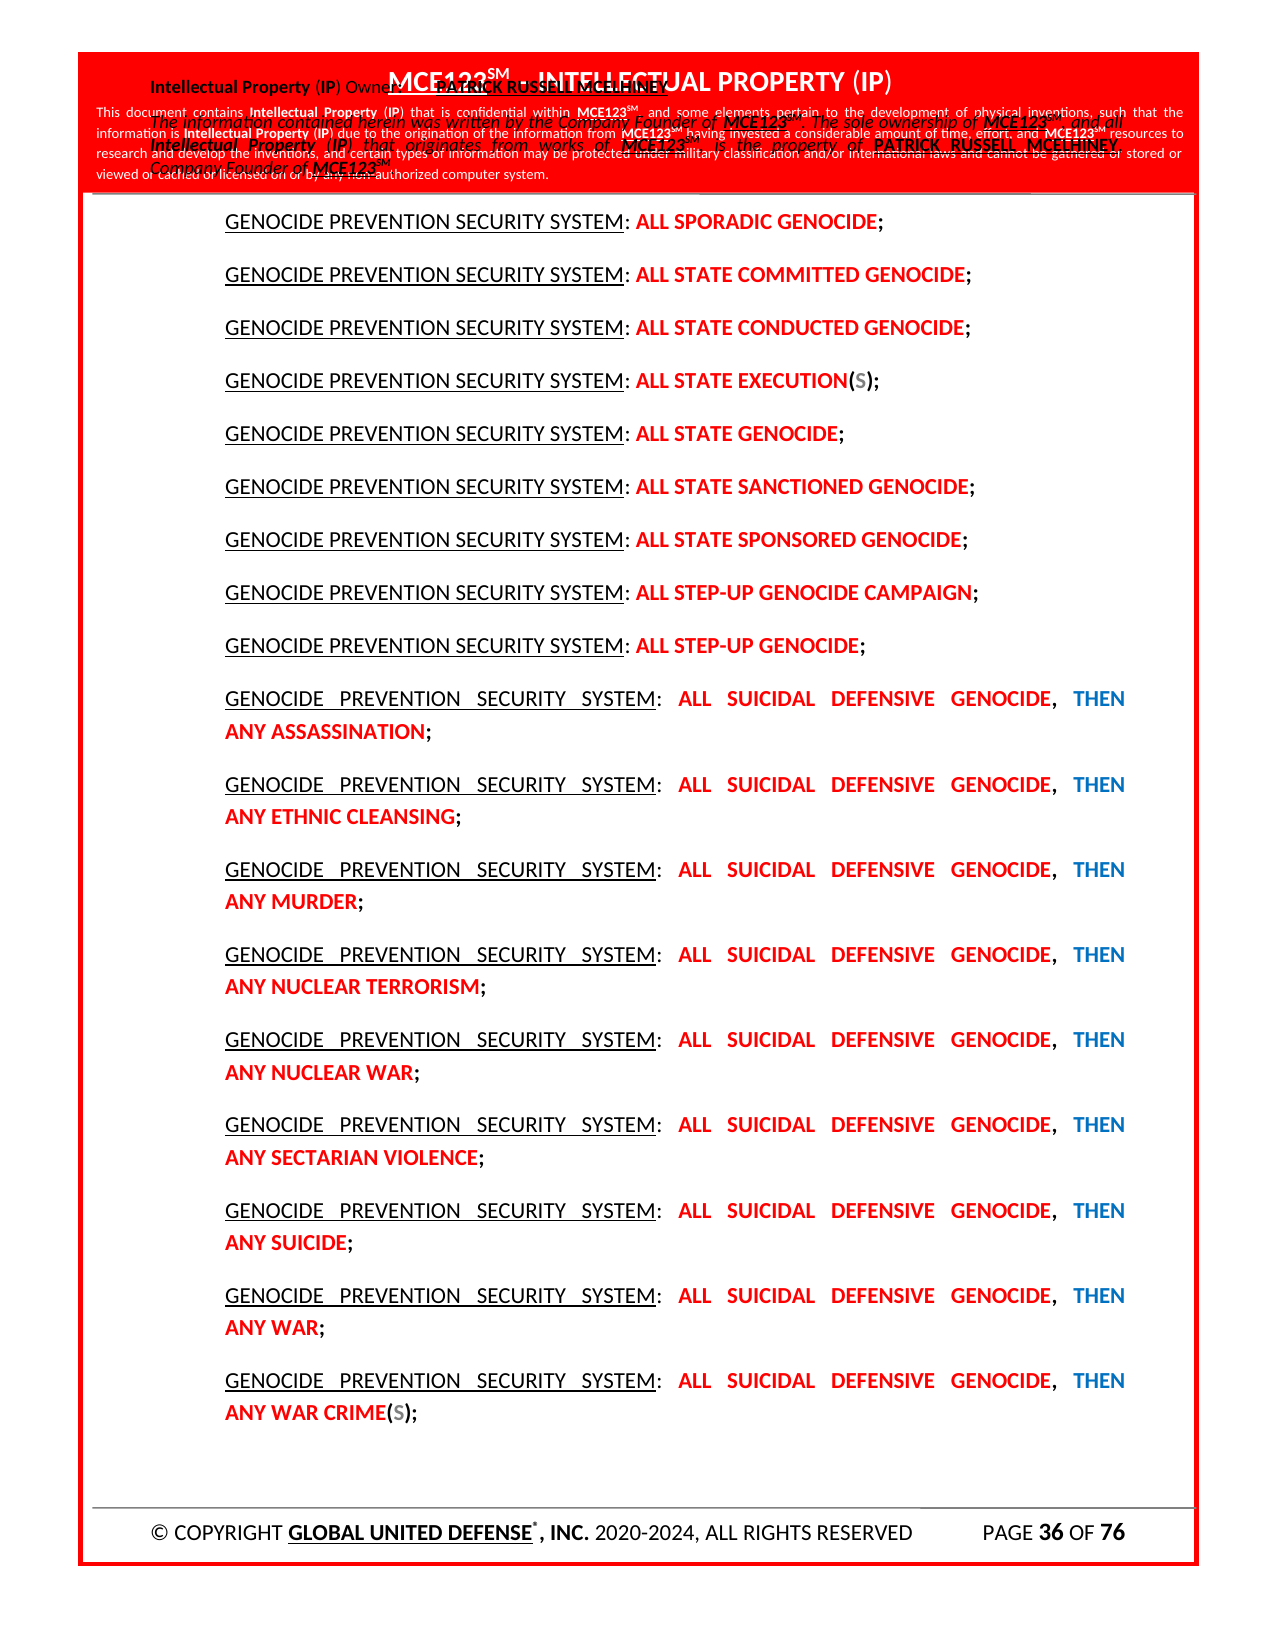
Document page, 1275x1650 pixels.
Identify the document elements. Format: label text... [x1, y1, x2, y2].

text GENOCIDE PREVENTION SECURITY SYSTEM: ALL STATE SANCTIONED GENOCIDE; [225, 472, 1125, 501]
text GENOCIDE PREVENTION SECURITY SYSTEM: ALL SPORADIC GENOCIDE; [225, 207, 1125, 235]
text GENOCIDE PREVENTION SECURITY SYSTEM: ALL SUICIDAL DEFENSIVE GENOCIDE, THEN ANY WAR CRIME(S); [225, 1366, 1125, 1426]
text GENOCIDE PREVENTION SECURITY SYSTEM: ALL SUICIDAL DEFENSIVE GENOCIDE, THEN ANY NUCLEAR WAR; [225, 1025, 1125, 1086]
text GENOCIDE PREVENTION SECURITY SYSTEM: ALL SUICIDAL DEFENSIVE GENOCIDE, THEN ANY WAR; [225, 1281, 1125, 1341]
text GENOCIDE PREVENTION SECURITY SYSTEM: ALL STATE SPONSORED GENOCIDE; [225, 526, 1125, 553]
text GENOCIDE PREVENTION SECURITY SYSTEM: ALL SUICIDAL DEFENSIVE GENOCIDE, THEN ANY ASSASSINATION; [225, 684, 1125, 745]
text GENOCIDE PREVENTION SECURITY SYSTEM: ALL SUICIDAL DEFENSIVE GENOCIDE, THEN ANY ETHNIC CLEANSING; [225, 770, 1125, 830]
text GENOCIDE PREVENTION SECURITY SYSTEM: ALL SUICIDAL DEFENSIVE GENOCIDE, THEN ANY SUICIDE; [225, 1196, 1125, 1256]
text GENOCIDE PREVENTION SECURITY SYSTEM: ALL STEP-UP GENOCIDE; [225, 632, 1125, 659]
text GENOCIDE PREVENTION SECURITY SYSTEM: ALL STATE CONDUCTED GENOCIDE; [225, 313, 1125, 341]
text GENOCIDE PREVENTION SECURITY SYSTEM: ALL STEP-UP GENOCIDE CAMPAIGN; [225, 578, 1125, 607]
text GENOCIDE PREVENTION SECURITY SYSTEM: ALL SUICIDAL DEFENSIVE GENOCIDE, THEN ANY MURDER; [225, 855, 1125, 915]
text GENOCIDE PREVENTION SECURITY SYSTEM: ALL SUICIDAL DEFENSIVE GENOCIDE, THEN ANY SECTARIAN VIOLENCE; [225, 1111, 1125, 1171]
text GENOCIDE PREVENTION SECURITY SYSTEM: ALL STATE GENOCIDE; [225, 419, 1125, 447]
text GENOCIDE PREVENTION SECURITY SYSTEM: ALL STATE COMMITTED GENOCIDE; [225, 260, 1125, 288]
text GENOCIDE PREVENTION SECURITY SYSTEM: ALL SUICIDAL DEFENSIVE GENOCIDE, THEN ANY NUCLEAR TERRORISM; [225, 940, 1125, 1000]
text GENOCIDE PREVENTION SECURITY SYSTEM: ALL STATE EXECUTION(S); [225, 366, 1125, 394]
